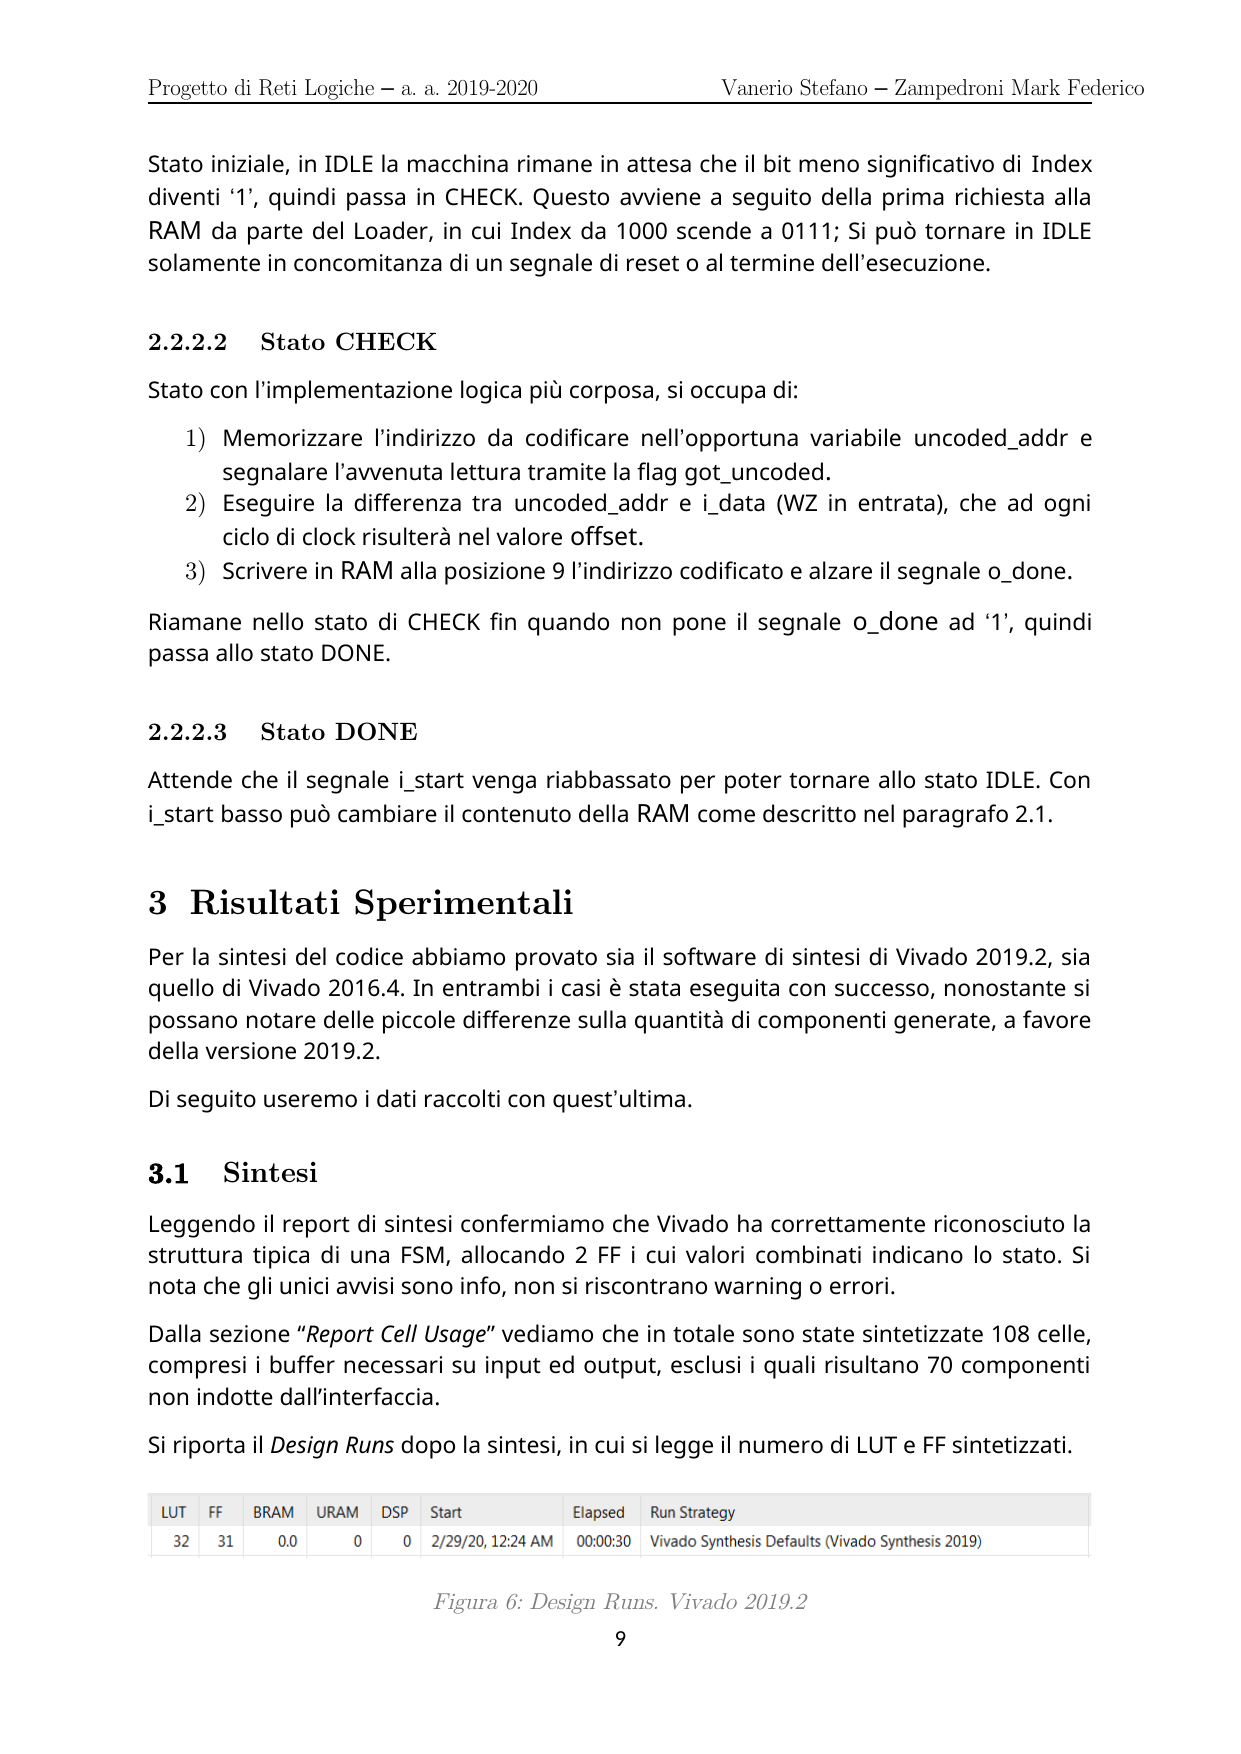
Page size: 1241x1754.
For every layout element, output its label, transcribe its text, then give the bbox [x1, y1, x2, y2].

text Stato con l’implementazione logica più corposa, si occupa di: [148, 374, 1092, 405]
list Stato CHECK [148, 333, 1092, 356]
text Di seguito useremo i dati raccolti con quest’ultima. [148, 1083, 1092, 1114]
list Stato DONE [148, 723, 1092, 746]
text Riamane nello stato di CHECK fin quando non pone il segnale o_done ad ‘1’, quindi passa allo stato DONE. [148, 603, 1092, 669]
text Si riporta il Design Runs dopo la sintesi, in cui si legge il numero di LUT e FF sintetizzati. [148, 1429, 1092, 1460]
text Dalla sezione “Report Cell Usage” vediamo che in totale sono state sintetizzate 108 celle, compresi i buffer necessari su input ed output, esclusi i quali risultano 70 componenti non indotte dall’interfaccia. [148, 1318, 1092, 1412]
list Eseguire la differenza tra uncoded_addr e i_data (WZ in entrata), che ad ogni ciclo di clock risulterà nel valore offset. [185, 487, 1092, 553]
text Figura 6: Design Runs. Vivado 2019.2 [148, 1558, 1092, 1614]
list Sintesi [148, 1162, 1092, 1189]
picture [147, 1493, 1092, 1558]
text Per la sintesi del codice abbiamo provato sia il software di sintesi di Vivado 2019.2, sia quello di Vivado 2016.4. In entrambi i casi è stata eseguita con successo, nonostante si possano notare delle piccole differenze sulla quantità di componenti generate, a favore della versione 2019.2. [148, 941, 1092, 1066]
text Attende che il segnale i_start venga riabbassato per poter tornare allo stato IDLE. Con i_start basso può cambiare il contenuto della RAM come descritto nel paragrafo 2.1. [148, 764, 1092, 830]
text Leggendo il report di sintesi confermiamo che Vivado ha correttamente riconosciuto la struttura tipica di una FSM, allocando 2 FF i cui valori combinati indicano lo stato. Si nota che gli unici avvisi sono info, non si riscontrano warning o errori. [148, 1208, 1092, 1302]
text Stato iniziale, in IDLE la macchina rimane in attesa che il bit meno significativo di Index diventi ‘1’, quindi passa in CHECK. Questo avviene a seguito della prima richiesta alla RAM da parte del Loader, in cui Index da 1000 scende a 0111; Si può tornare in IDLE solamente in concomitanza di un segnale di reset o al termine dell’esecuzione. [148, 148, 1092, 278]
list Risultati Sperimentali [148, 889, 1092, 922]
list Memorizzare l’indirizzo da codificare nell’opportuna variabile uncoded_addr e segnalare l’avvenuta lettura tramite la flag got_uncoded. [185, 422, 1092, 487]
list Scrivere in RAM alla posizione 9 l’indirizzo codificato e alzare il segnale o_done. [185, 553, 1092, 587]
